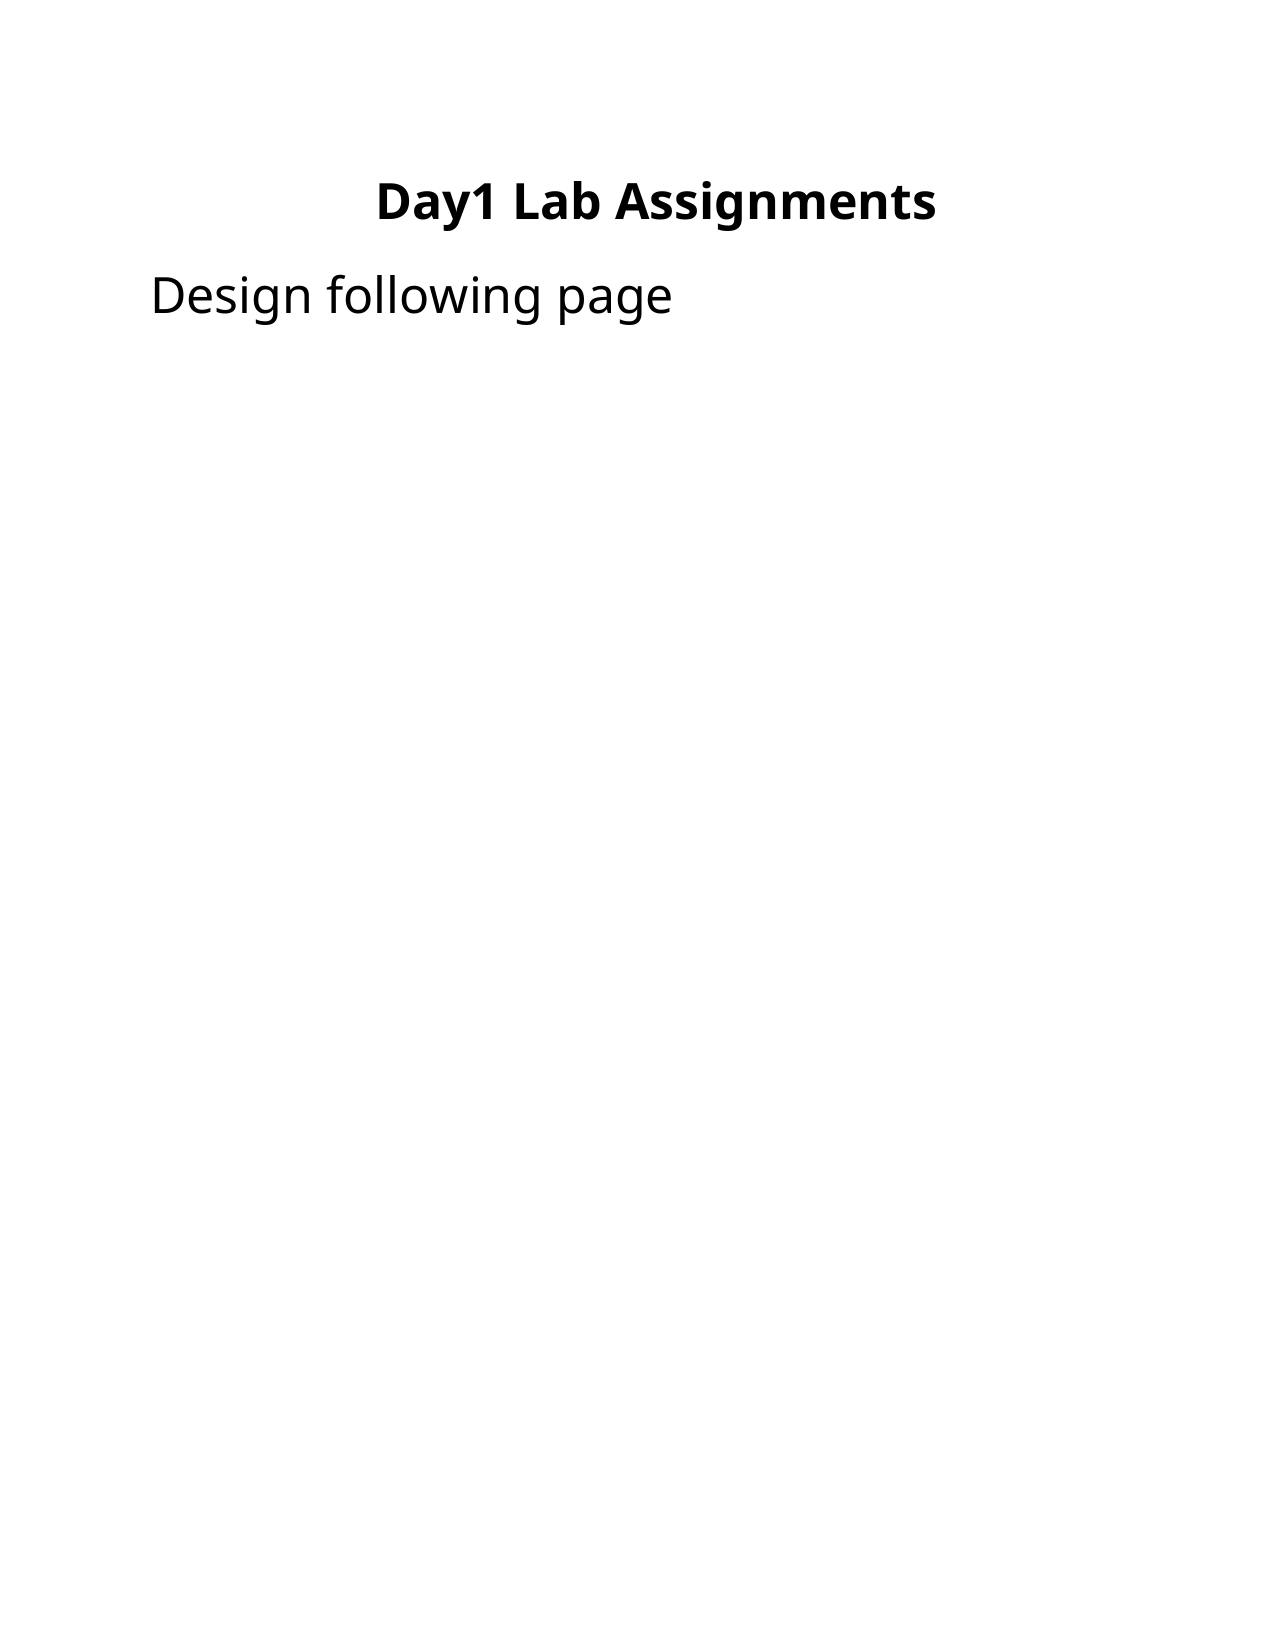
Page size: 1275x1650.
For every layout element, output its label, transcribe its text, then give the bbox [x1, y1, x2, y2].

subtitle Day1 Lab Assignments [375, 166, 1125, 234]
subtitle Design following page [150, 259, 1125, 328]
